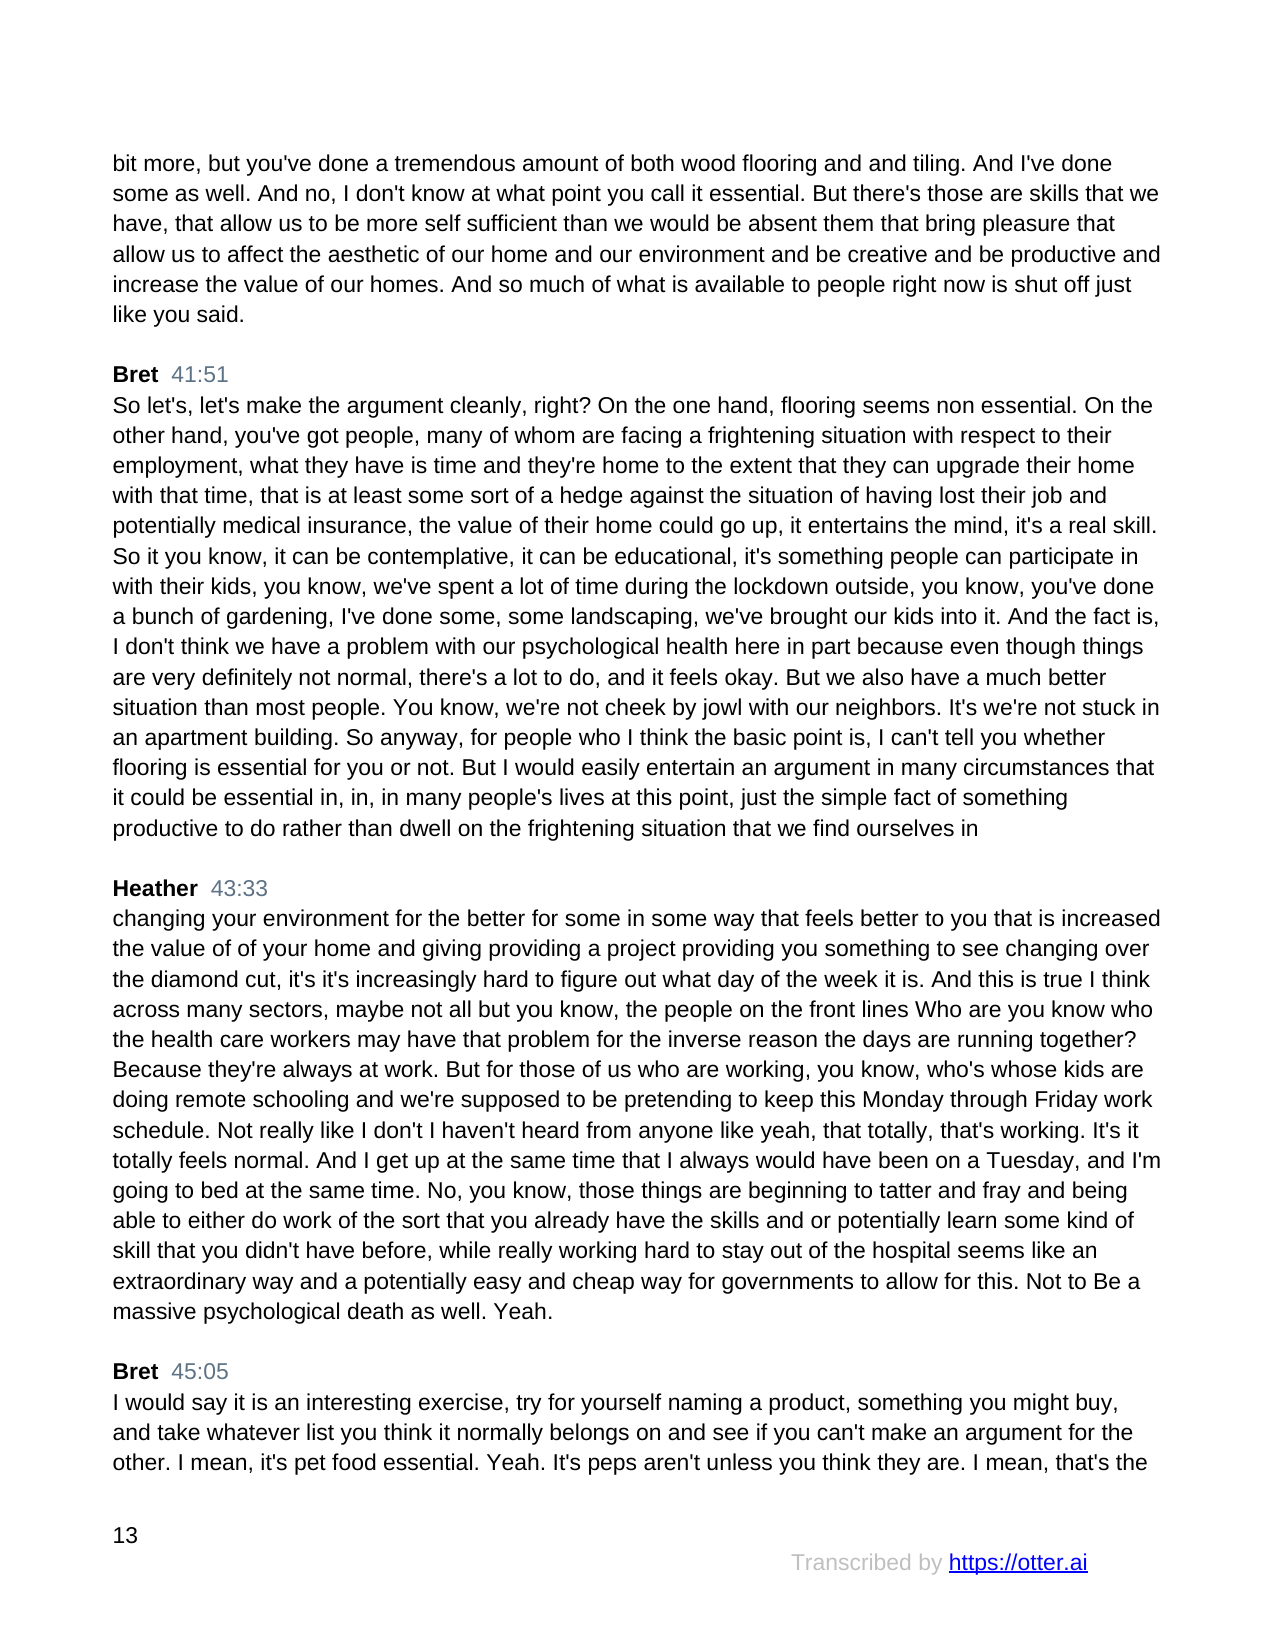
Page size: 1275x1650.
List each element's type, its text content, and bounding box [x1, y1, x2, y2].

text So let's, let's make the argument cleanly, right? On the one hand, flooring seems non essential. On the other hand, you've got people, many of whom are facing a frightening situation with respect to their employment, what they have is time and they're home to the extent that they can upgrade their home with that time, that is at least some sort of a hedge against the situation of having lost their job and potentially medical insurance, the value of their home could go up, it entertains the mind, it's a real skill. So it you know, it can be contemplative, it can be educational, it's something people can participate in with their kids, you know, we've spent a lot of time during the lockdown outside, you know, you've done a bunch of gardening, I've done some, some landscaping, we've brought our kids into it. And the fact is, I don't think we have a problem with our psychological health here in part because even though things are very definitely not normal, there's a lot to do, and it feels okay. But we also have a much better situation than most people. You know, we're not cheek by jowl with our neighbors. It's we're not stuck in an apartment building. So anyway, for people who I think the basic point is, I can't tell you whether flooring is essential for you or not. But I would easily entertain an argument in many circumstances that it could be essential in, in, in many people's lives at this point, just the simple fact of something productive to do rather than dwell on the frightening situation that we find ourselves in [112, 392, 1162, 841]
text Bret 45:05 [112, 1358, 1162, 1385]
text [112, 150, 1162, 327]
text Heather 43:33 [112, 875, 1162, 901]
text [112, 1388, 1162, 1475]
text Bret 41:51 [112, 361, 1162, 388]
text changing your environment for the better for some in some way that feels better to you that is increased the value of of your home and giving providing a project providing you something to see changing over the diamond cut, it's it's increasingly hard to figure out what day of the week it is. And this is true I think across many sectors, maybe not all but you know, the people on the front lines Who are you know who the health care workers may have that problem for the inverse reason the days are running together? Because they're always at work. But for those of us who are working, you know, who's whose kids are doing remote schooling and we're supposed to be pretending to keep this Monday through Friday work schedule. Not really like I don't I haven't heard from anyone like yeah, that totally, that's working. It's it totally feels normal. And I get up at the same time that I always would have been on a Tuesday, and I'm going to bed at the same time. No, you know, those things are beginning to tatter and fray and being able to either do work of the sort that you already have the skills and or potentially learn some kind of skill that you didn't have before, while really working hard to stay out of the hospital seems like an extraordinary way and a potentially easy and cheap way for governments to allow for this. Not to Be a massive psychological death as well. Yeah. [112, 905, 1162, 1324]
